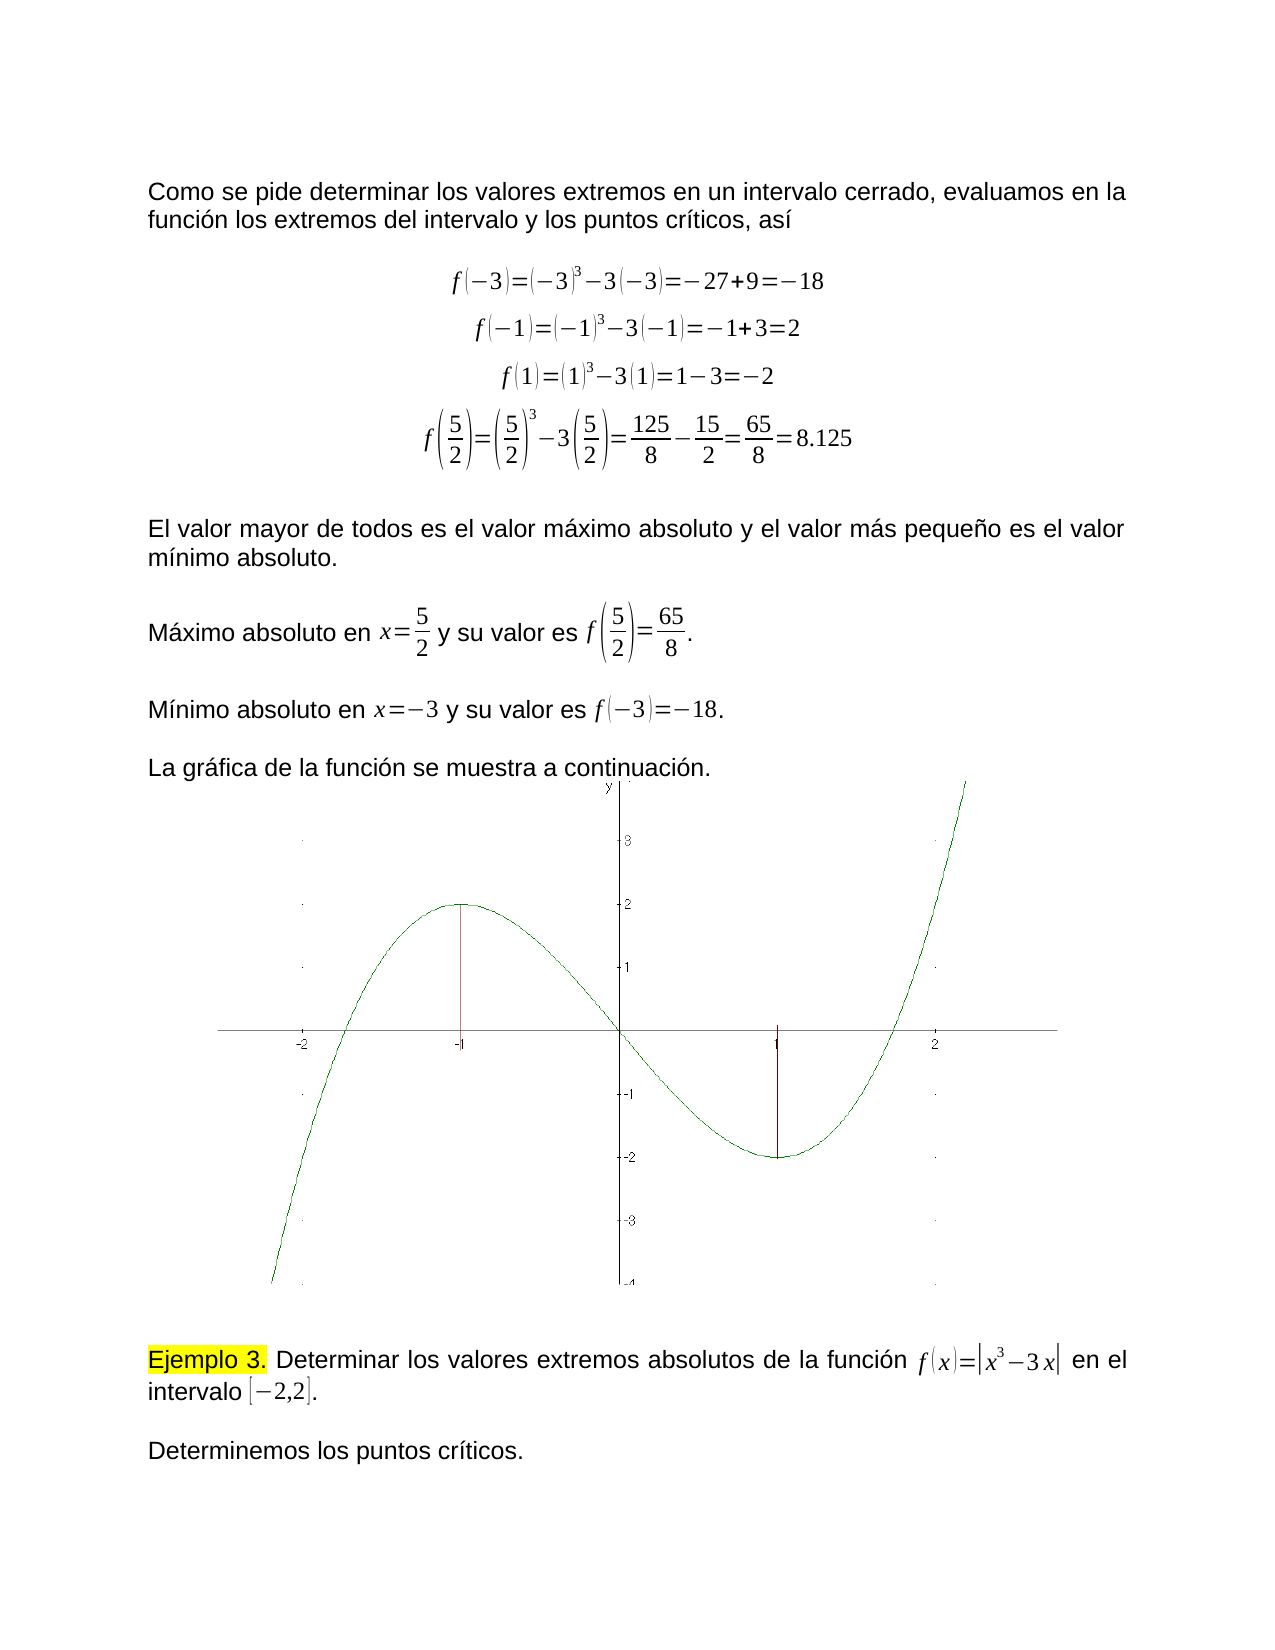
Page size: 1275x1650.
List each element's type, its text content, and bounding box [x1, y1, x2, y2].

text El valor mayor de todos es el valor máximo absoluto y el valor más pequeño es el valor mínimo absoluto. [148, 514, 1127, 571]
text Mínimo absoluto en y su valor es . [148, 694, 1127, 724]
text Ejemplo 3. Determinar los valores extremos absolutos de la función en el intervalo . [148, 1342, 1127, 1407]
picture [217, 781, 1058, 1285]
text Determinemos los puntos críticos. [148, 1436, 1127, 1464]
text Como se pide determinar los valores extremos en un intervalo cerrado, evaluamos en la función los extremos del intervalo y los puntos críticos, así [148, 176, 1127, 234]
text Máximo absoluto en y su valor es . [148, 600, 1127, 665]
text La gráfica de la función se muestra a continuación. [148, 753, 1127, 782]
